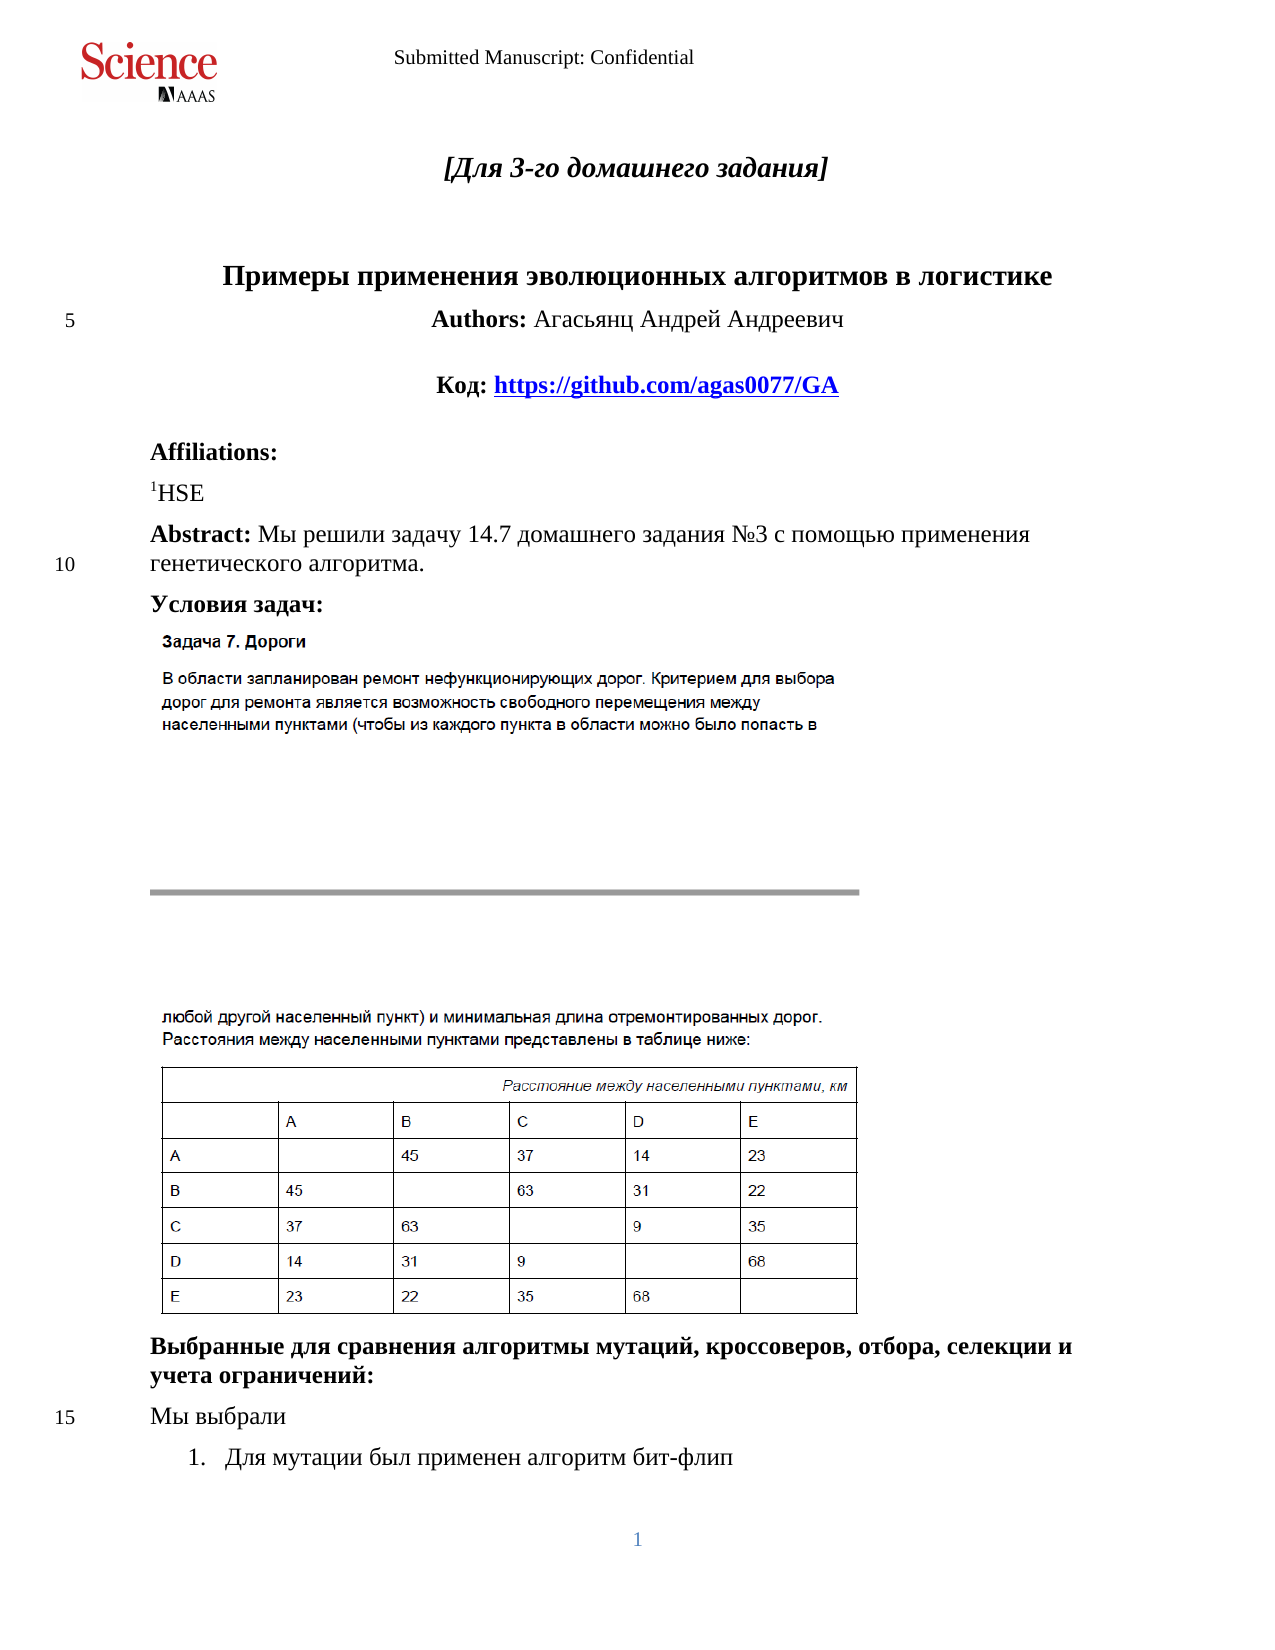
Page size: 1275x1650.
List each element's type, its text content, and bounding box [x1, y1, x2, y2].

text 1HSE [150, 478, 1125, 507]
text Abstract: Мы решили задачу 14.7 домашнего задания №3 с помощью применения генетического алгоритма. [150, 519, 1125, 577]
list Для мутации был применен алгоритм бит-флип [187, 1442, 1125, 1471]
text Код: https://github.com/agas0077/GA [150, 371, 1125, 399]
text Примеры применения эволюционных алгоритмов в логистике [150, 258, 1125, 292]
text Affiliations: [150, 437, 1125, 466]
picture [81, 42, 217, 102]
text Authors: Агасьянц Андрей Андреевич [150, 304, 1125, 333]
text [Для 3-го домашнего задания] [150, 150, 1125, 183]
text Выбранные для сравнения алгоритмы мутаций, кроссоверов, отбора, селекции и учета ограничений: [150, 1331, 1125, 1388]
text Условия задач: [150, 589, 1125, 618]
picture [150, 630, 860, 1319]
text Мы выбрали [150, 1401, 1125, 1430]
